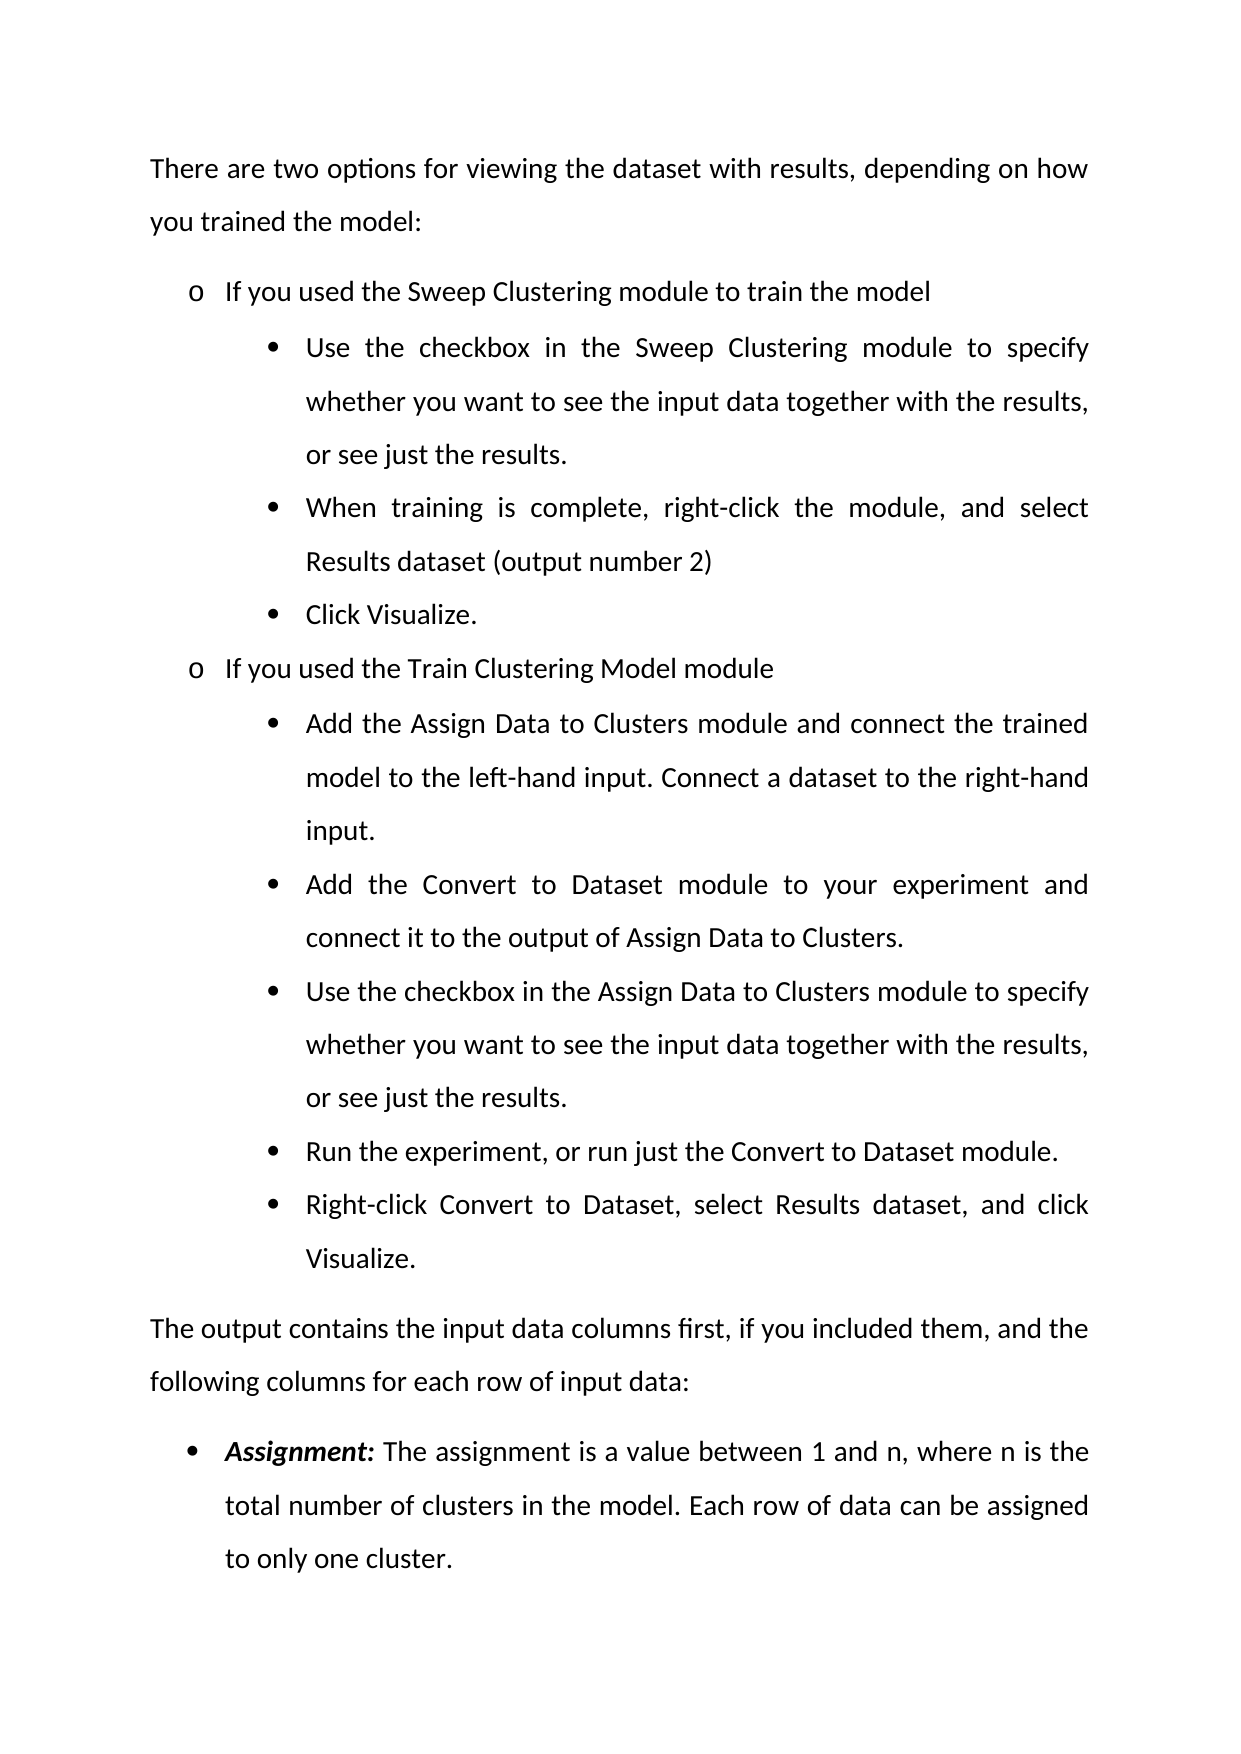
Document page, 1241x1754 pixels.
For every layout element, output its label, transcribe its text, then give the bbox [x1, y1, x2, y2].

text The output contains the input data columns first, if you included them, and the following columns for each row of input data: [150, 1310, 1090, 1399]
list When training is complete, right-click the module, and select Results dataset (output number 2) [268, 489, 1090, 578]
list Use the checkbox in the Sweep Clustering module to specify whether you want to see the input data together with the results, or see just the results. [268, 329, 1090, 472]
text There are two options for viewing the dataset with results, depending on how you trained the model: [150, 150, 1090, 239]
list Add the Assign Data to Clusters module and connect the trained model to the left-hand input. Connect a dataset to the right-hand input. [268, 705, 1090, 848]
list Run the experiment, or run just the Convert to Dataset module. [268, 1133, 1090, 1168]
list Right-click Convert to Dataset, select Results dataset, and click Visualize. [268, 1186, 1090, 1275]
list Assignment: The assignment is a value between 1 and n, where n is the total number of clusters in the model. Each row of data can be assigned to only one cluster. [187, 1433, 1090, 1576]
list Add the Convert to Dataset module to your experiment and connect it to the output of Assign Data to Clusters. [268, 866, 1090, 955]
list Click Visualize. [268, 596, 1090, 632]
list If you used the Sweep Clustering module to train the model [187, 273, 1090, 311]
list Use the checkbox in the Assign Data to Clusters module to specify whether you want to see the input data together with the results, or see just the results. [268, 973, 1090, 1115]
list If you used the Train Clustering Model module [187, 650, 1090, 687]
